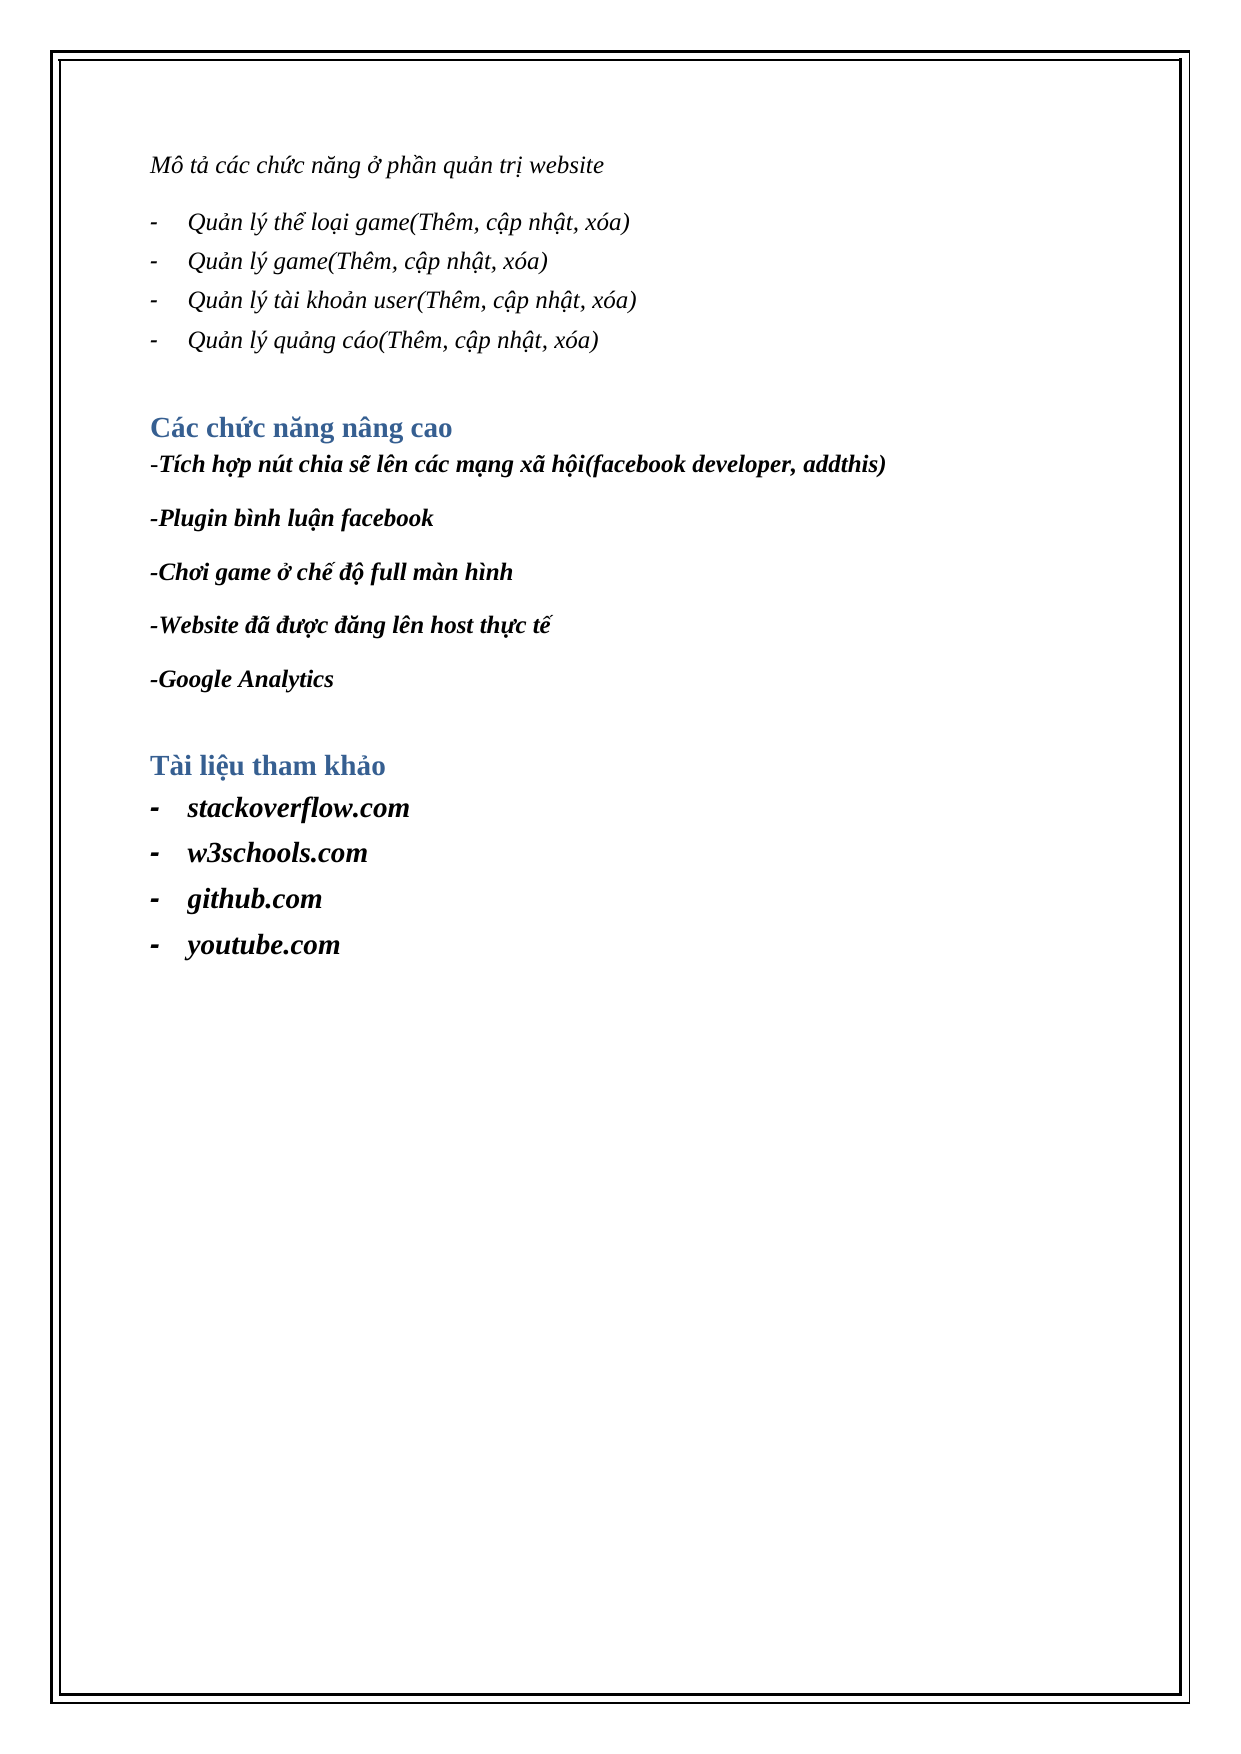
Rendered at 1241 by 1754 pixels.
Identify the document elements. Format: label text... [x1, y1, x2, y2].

text -Tích hợp nút chia sẽ lên các mạng xã hội(facebook developer, addthis) [150, 449, 1090, 478]
list stackoverflow.com [150, 786, 1090, 826]
list Quản lý tài khoản user(Thêm, cập nhật, xóa) [150, 282, 1090, 316]
list github.com [150, 877, 1090, 917]
text -Plugin bình luận facebook [150, 503, 1090, 532]
text Các chức năng nâng cao [150, 411, 1090, 444]
text Tài liệu tham khảo [150, 748, 1090, 781]
text -Chơi game ở chế độ full màn hình [150, 557, 1090, 586]
text -Google Analytics [150, 664, 1090, 693]
text Mô tả các chức năng ở phần quản trị website [150, 150, 1090, 179]
list Quản lý game(Thêm, cập nhật, xóa) [150, 243, 1090, 277]
text -Website đã được đăng lên host thực tế [150, 611, 1090, 639]
list w3schools.com [150, 832, 1090, 871]
list Quản lý thể loại game(Thêm, cập nhật, xóa) [150, 204, 1090, 238]
list youtube.com [150, 923, 1090, 963]
list Quản lý quảng cáo(Thêm, cập nhật, xóa) [150, 321, 1090, 355]
